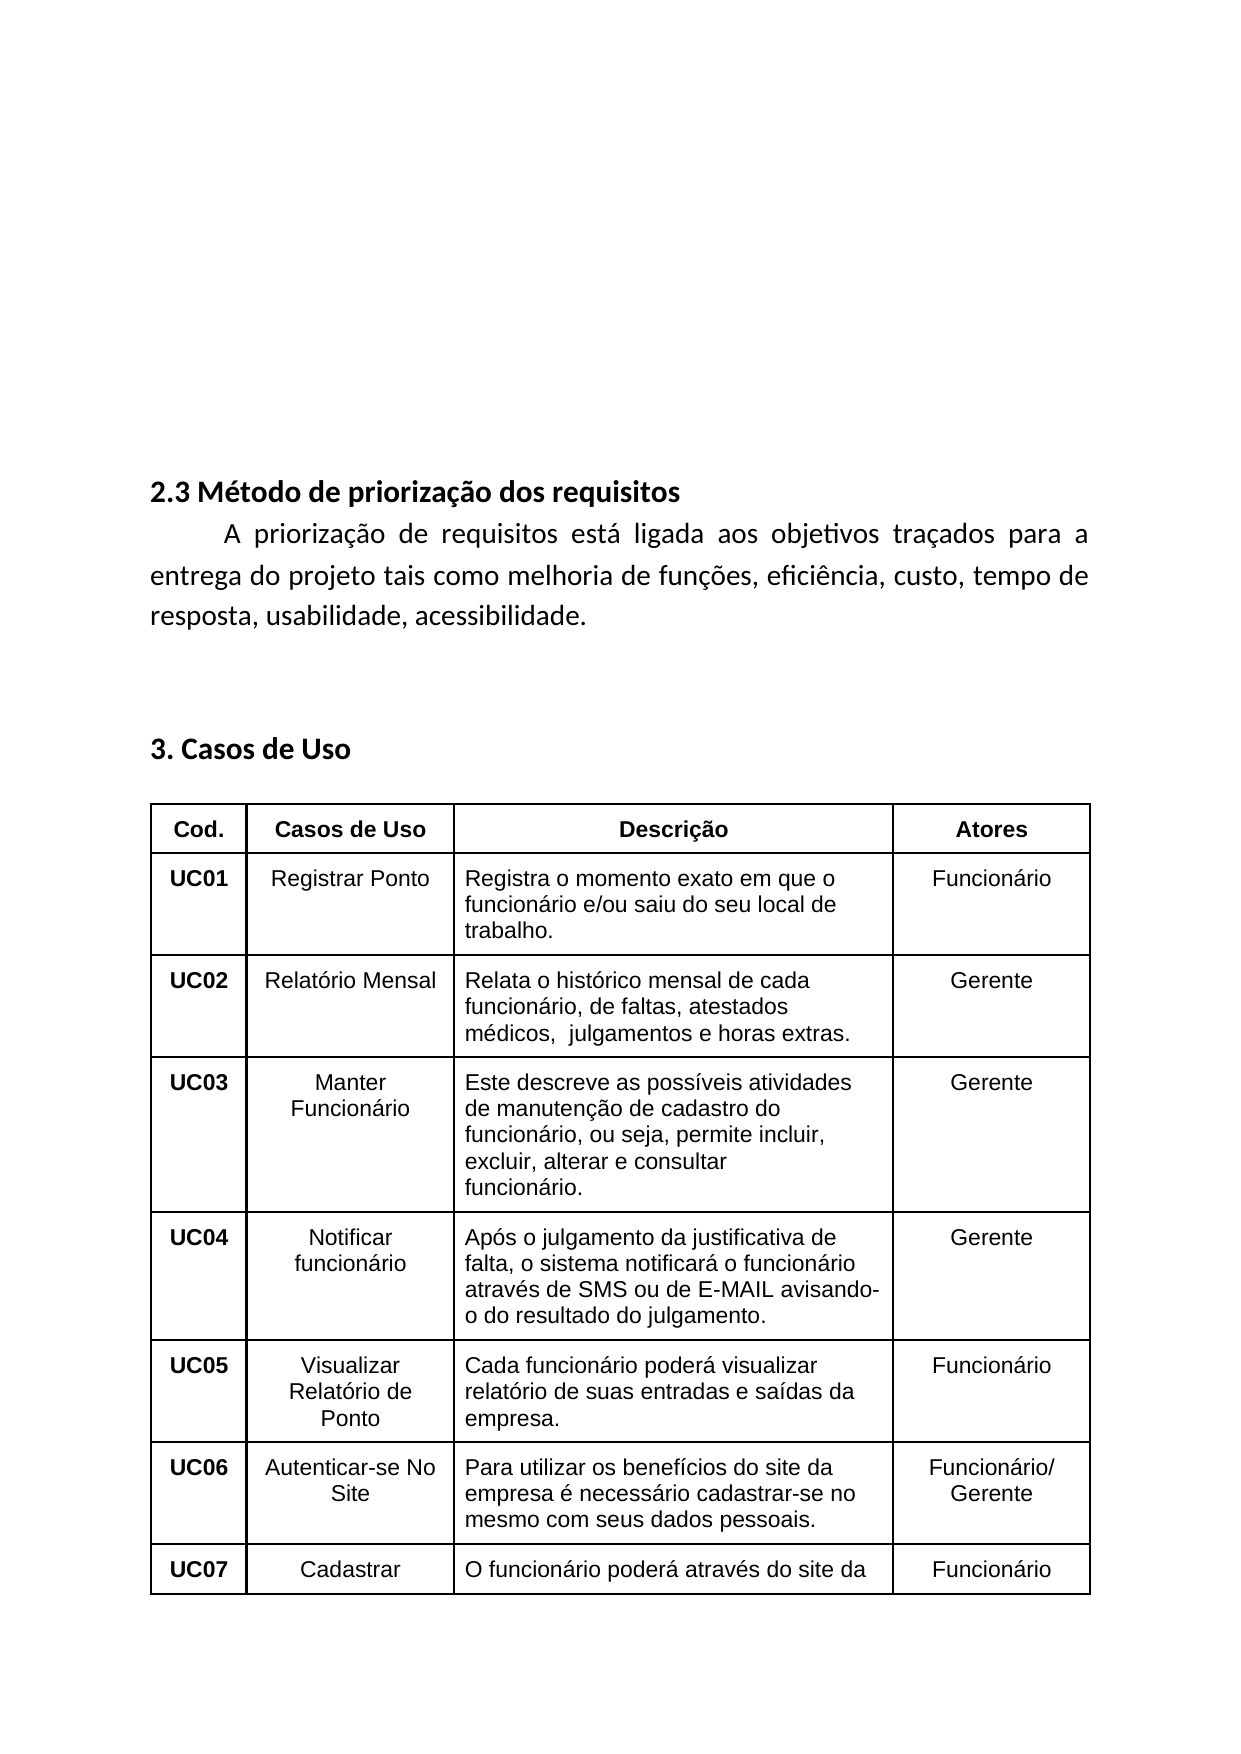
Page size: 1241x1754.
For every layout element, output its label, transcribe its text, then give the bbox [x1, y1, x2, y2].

table_cell UC07 [152, 1545, 245, 1592]
table_cell Relatório Mensal [248, 956, 453, 1056]
table_cell Este descreve as possíveis atividades de manutenção de cadastro do funcionário, ou seja, permite incluir, excluir, alterar e consultar funcionário. [455, 1058, 892, 1211]
table_cell UC06 [152, 1443, 245, 1543]
table_cell Gerente [894, 1058, 1089, 1211]
table_cell Funcionário [894, 1341, 1089, 1441]
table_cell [455, 1545, 892, 1592]
table_header Descrição [455, 805, 892, 852]
table_cell UC01 [152, 854, 245, 954]
text 3. Casos de Uso [150, 729, 1090, 767]
table_cell Relata o histórico mensal de cada funcionário, de faltas, atestados médicos, julgamentos e horas extras. [455, 956, 892, 1056]
table_cell Autenticar-se No Site [248, 1443, 453, 1543]
text 2.3 Método de priorização dos requisitos [150, 472, 1090, 510]
table_cell UC02 [152, 956, 245, 1056]
table_cell Registra o momento exato em que o funcionário e/ou saiu do seu local de trabalho. [455, 854, 892, 954]
table_cell UC05 [152, 1341, 245, 1441]
table_cell Após o julgamento da justificativa de falta, o sistema notificará o funcionário através de SMS ou de E-MAIL avisando-o do resultado do julgamento. [455, 1213, 892, 1339]
table_cell UC04 [152, 1213, 245, 1339]
table_cell Visualizar Relatório de Ponto [248, 1341, 453, 1441]
table_header Cod. [152, 805, 245, 852]
table_header Atores [894, 805, 1089, 852]
table_header Casos de Uso [248, 805, 453, 852]
table_cell UC03 [152, 1058, 245, 1211]
table_cell Funcionário [894, 1545, 1089, 1592]
table_cell Funcionário [894, 854, 1089, 954]
table_cell Registrar Ponto [248, 854, 453, 954]
text A priorização de requisitos está ligada aos objetivos traçados para a entrega do projeto tais como melhoria de funções, eficiência, custo, tempo de resposta, usabilidade, acessibilidade. [150, 516, 1090, 633]
table_cell Gerente [894, 1213, 1089, 1339]
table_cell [248, 1545, 453, 1592]
table_cell Funcionário/ Gerente [894, 1443, 1089, 1543]
table_cell Para utilizar os benefícios do site da empresa é necessário cadastrar-se no mesmo com seus dados pessoais. [455, 1443, 892, 1543]
table_cell Gerente [894, 956, 1089, 1056]
table_cell Cada funcionário poderá visualizar relatório de suas entradas e saídas da empresa. [455, 1341, 892, 1441]
table_cell Manter Funcionário [248, 1058, 453, 1211]
table_cell Notificar funcionário [248, 1213, 453, 1339]
